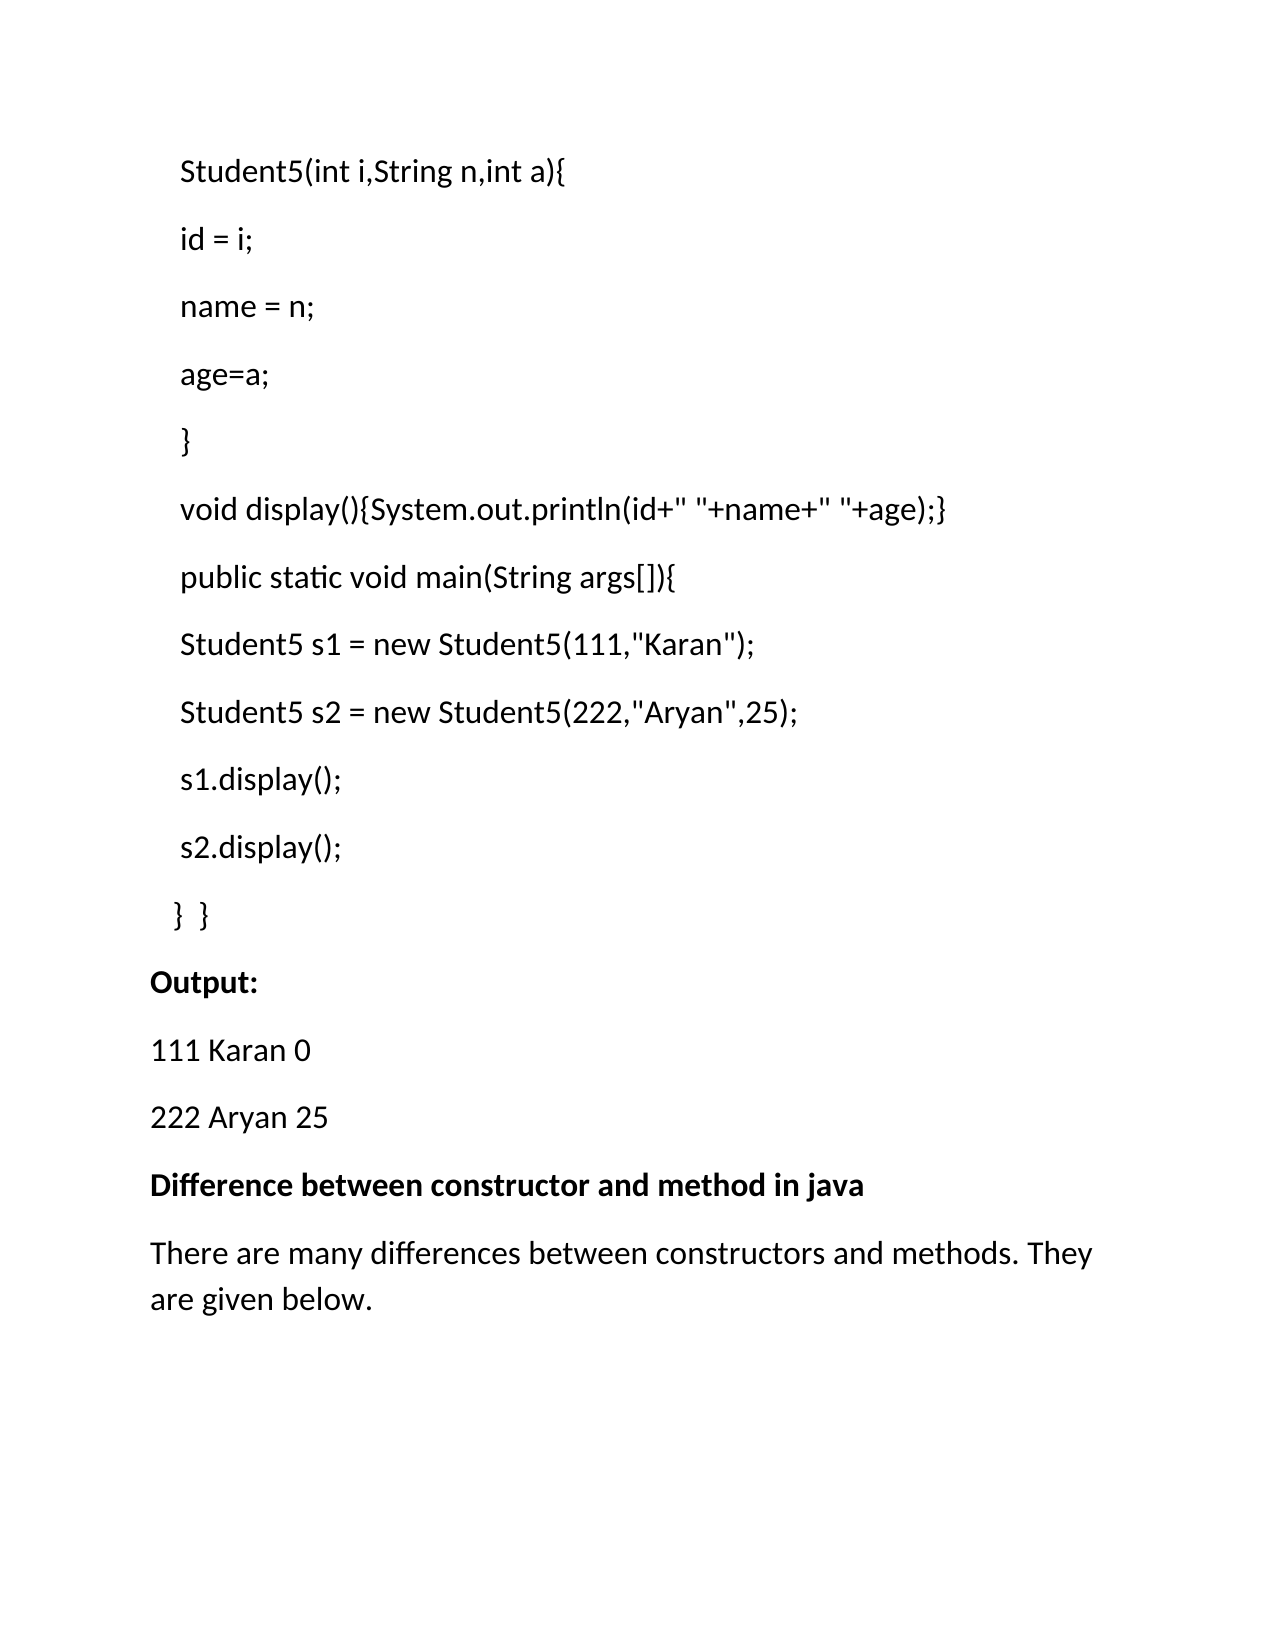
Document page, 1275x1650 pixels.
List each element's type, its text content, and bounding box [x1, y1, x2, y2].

text Student5 s2 = new Student5(222,"Aryan",25); [150, 691, 1125, 732]
text public static void main(String args[]){ [150, 556, 1125, 596]
text Student5(int i,String n,int a){ [150, 150, 1125, 191]
text There are many differences between constructors and methods. They are given below. [150, 1232, 1125, 1319]
text void display(){System.out.println(id+" "+name+" "+age);} [150, 488, 1125, 529]
text } [150, 420, 1125, 461]
text age=a; [150, 353, 1125, 393]
text id = i; [150, 218, 1125, 258]
text 222 Aryan 25 [150, 1096, 1125, 1137]
text Difference between constructor and method in java [150, 1164, 1125, 1205]
text s1.display(); [150, 758, 1125, 799]
text Student5 s1 = new Student5(111,"Karan"); [150, 623, 1125, 664]
text 111 Karan 0 [150, 1029, 1125, 1069]
text } } [150, 894, 1125, 934]
text name = n; [150, 285, 1125, 326]
text Output: [150, 961, 1125, 1002]
text s2.display(); [150, 826, 1125, 867]
